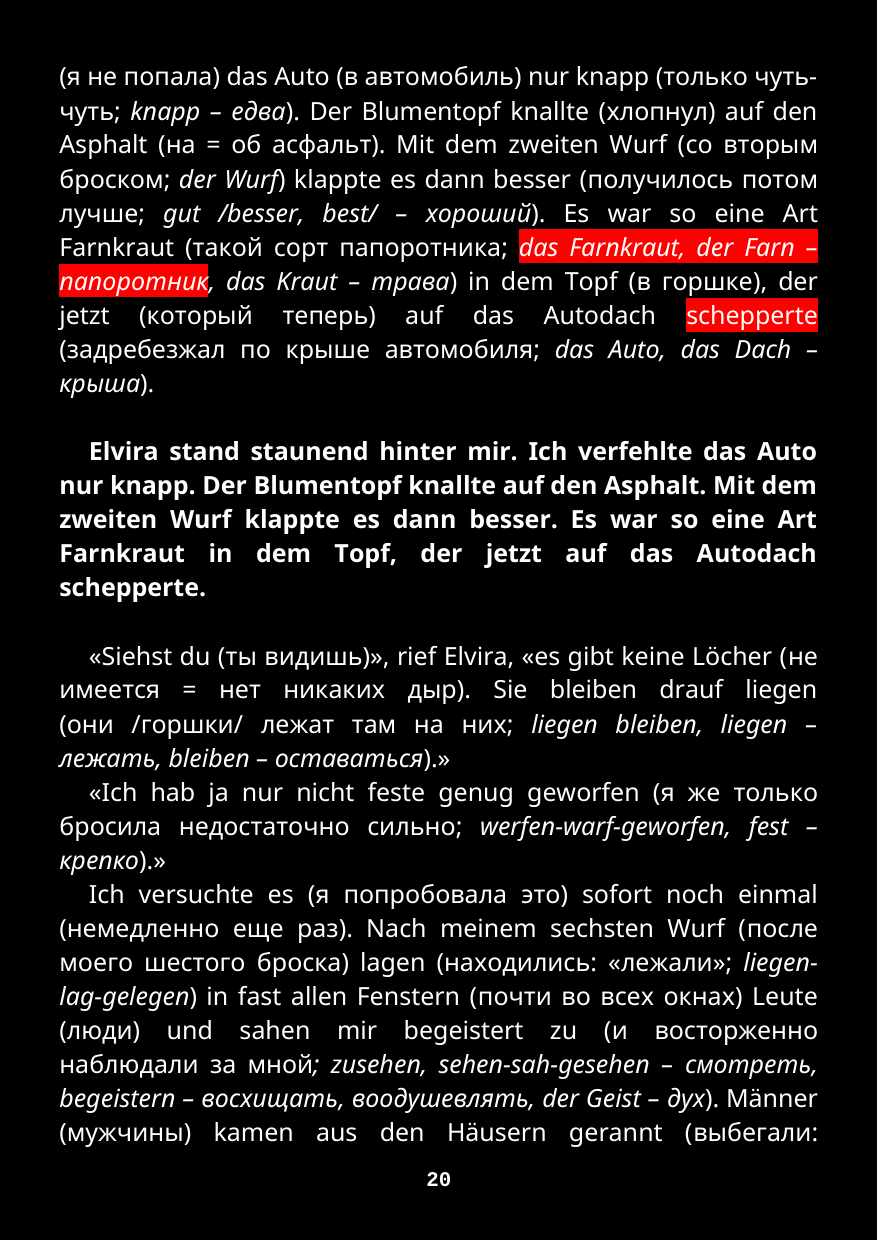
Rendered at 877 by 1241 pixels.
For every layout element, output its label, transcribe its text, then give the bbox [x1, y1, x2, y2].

text Elvira stand staunend hinter mir. Ich verfehlte das Auto nur knapp. Der Blumentopf knallte auf den Asphalt. Mit dem zweiten Wurf klappte es dann besser. Es war so eine Art Farnkraut in dem Topf, der jetzt auf das Autodach schepperte. [59, 434, 818, 604]
text «Siehst du (ты видишь)», rief Elvira, «es gibt keine Löcher (не имеется = нет никаких дыр). Sie bleiben drauf liegen (они /горшки/ лежат там на них; liegen bleiben, liegen – лежать, bleiben – оставаться).» [59, 638, 818, 774]
text «Ich hab ja nur nicht feste genug geworfen (я же только бросила недостаточно сильно; werfen-warf-geworfen, fest – крепко).» [59, 774, 818, 877]
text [59, 877, 818, 1149]
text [59, 59, 818, 400]
